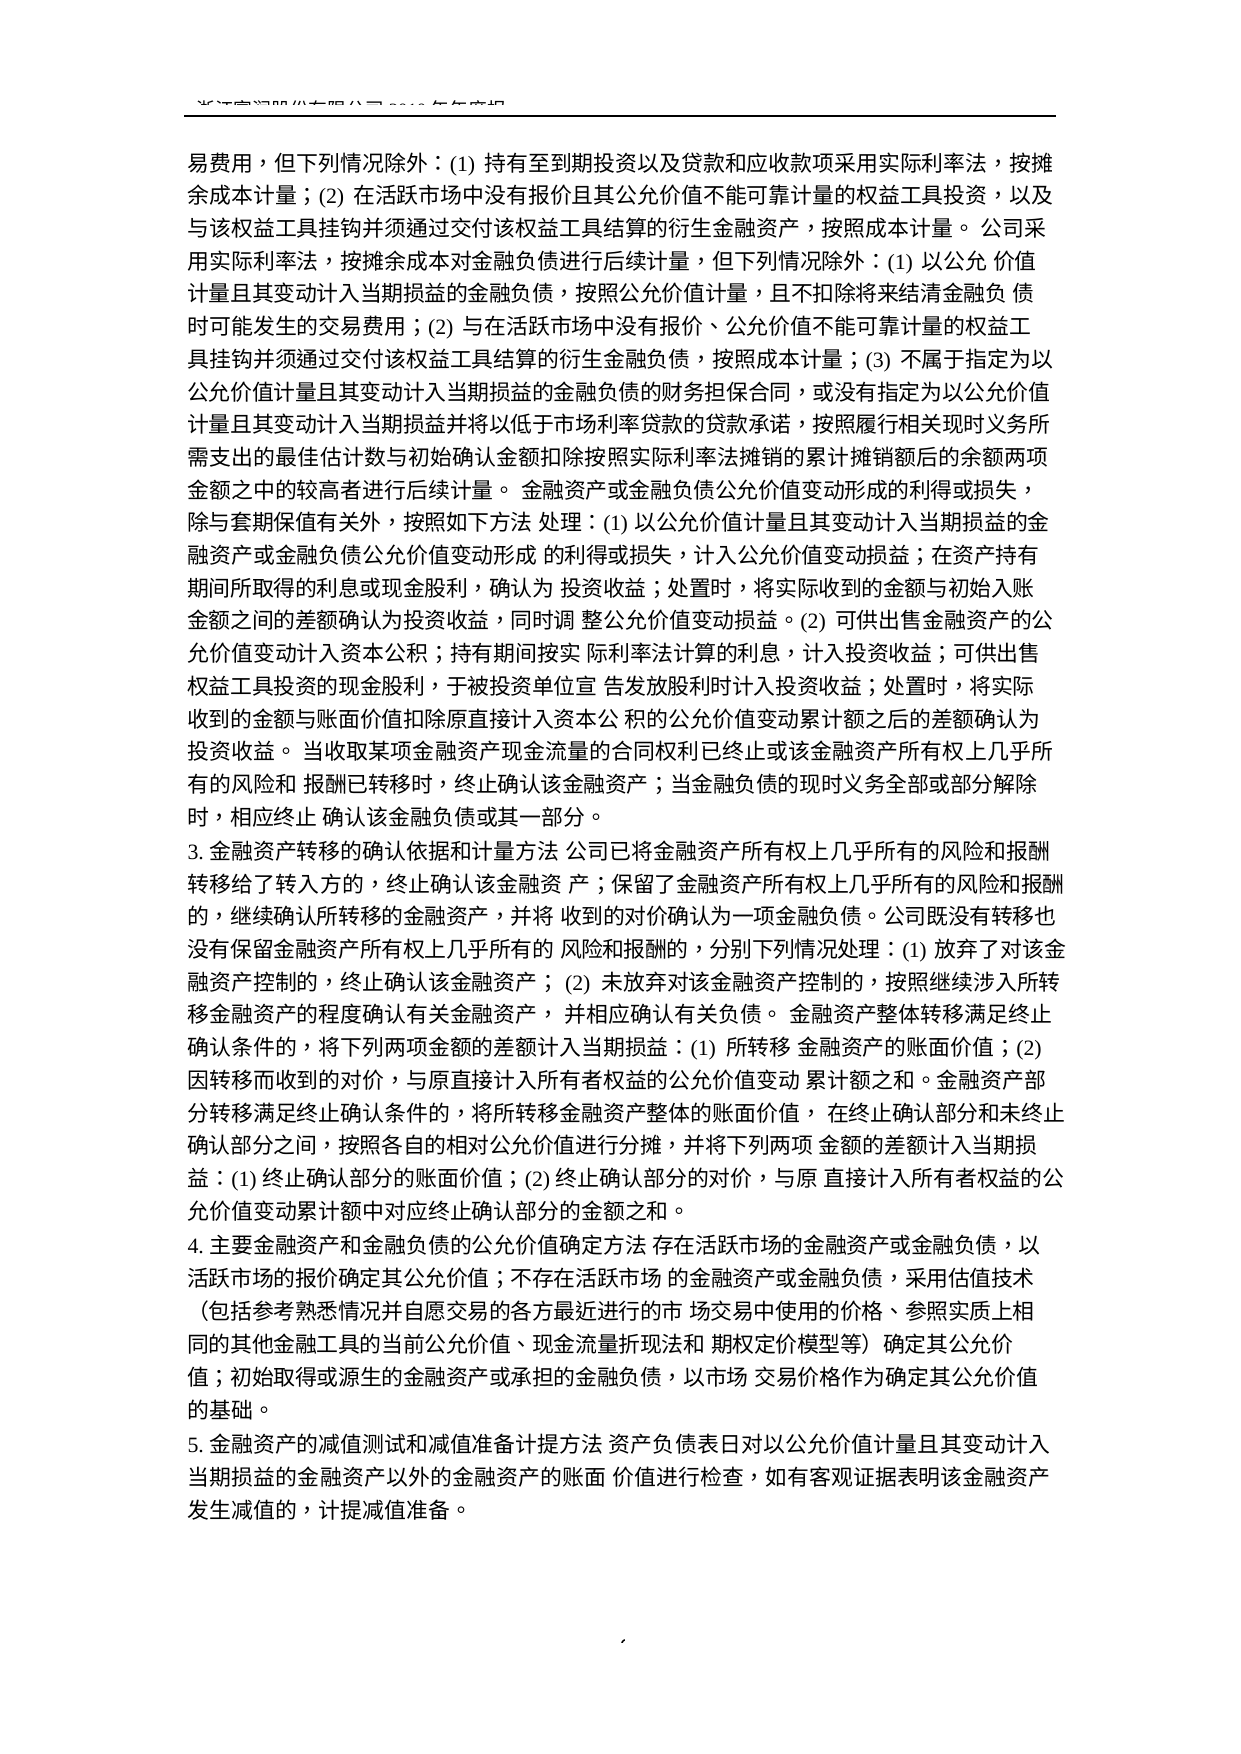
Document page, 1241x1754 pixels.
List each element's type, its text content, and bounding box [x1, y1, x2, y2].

text 4. 主要金融资产和金融负债的公允价值确定方法 存在活跃市场的金融资产或金融负债，以活跃市场的报价确定其公允价值；不存在活跃市场 的金融资产或金融负债，采用估值技术（包括参考熟悉情况并自愿交易的各方最近进行的市 场交易中使用的价格、参照实质上相同的其他金融工具的当前公允价值、现金流量折现法和 期权定价模型等）确定其公允价值；初始取得或源生的金融资产或承担的金融负债，以市场 交易价格作为确定其公允价值的基础。 [187, 1230, 1055, 1425]
text 5. 金融资产的减值测试和减值准备计提方法 资产负债表日对以公允价值计量且其变动计入当期损益的金融资产以外的金融资产的账面 价值进行检查，如有客观证据表明该金融资产发生减值的，计提减值准备。 [187, 1429, 1055, 1525]
text 易费用，但下列情况除外：(1) 持有至到期投资以及贷款和应收款项采用实际利率法，按摊 余成本计量；(2) 在活跃市场中没有报价且其公允价值不能可靠计量的权益工具投资，以及 与该权益工具挂钩并须通过交付该权益工具结算的衍生金融资产，按照成本计量。 公司采用实际利率法，按摊余成本对金融负债进行后续计量，但下列情况除外：(1) 以公允 价值计量且其变动计入当期损益的金融负债，按照公允价值计量，且不扣除将来结清金融负 债时可能发生的交易费用；(2) 与在活跃市场中没有报价、公允价值不能可靠计量的权益工 具挂钩并须通过交付该权益工具结算的衍生金融负债，按照成本计量；(3) 不属于指定为以 公允价值计量且其变动计入当期损益的金融负债的财务担保合同，或没有指定为以公允价值 计量且其变动计入当期损益并将以低于市场利率贷款的贷款承诺，按照履行相关现时义务所 需支出的最佳估计数与初始确认金额扣除按照实际利率法摊销的累计摊销额后的余额两项 金额之中的较高者进行后续计量。 金融资产或金融负债公允价值变动形成的利得或损失，除与套期保值有关外，按照如下方法 处理：(1) 以公允价值计量且其变动计入当期损益的金融资产或金融负债公允价值变动形成 的利得或损失，计入公允价值变动损益；在资产持有期间所取得的利息或现金股利，确认为 投资收益；处置时，将实际收到的金额与初始入账金额之间的差额确认为投资收益，同时调 整公允价值变动损益。(2) 可供出售金融资产的公允价值变动计入资本公积；持有期间按实 际利率法计算的利息，计入投资收益；可供出售权益工具投资的现金股利，于被投资单位宣 告发放股利时计入投资收益；处置时，将实际收到的金额与账面价值扣除原直接计入资本公 积的公允价值变动累计额之后的差额确认为投资收益。 当收取某项金融资产现金流量的合同权利已终止或该金融资产所有权上几乎所有的风险和 报酬已转移时，终止确认该金融资产；当金融负债的现时义务全部或部分解除时，相应终止 确认该金融负债或其一部分。 [187, 148, 1055, 832]
text 3. 金融资产转移的确认依据和计量方法 公司已将金融资产所有权上几乎所有的风险和报酬转移给了转入方的，终止确认该金融资 产；保留了金融资产所有权上几乎所有的风险和报酬的，继续确认所转移的金融资产，并将 收到的对价确认为一项金融负债。公司既没有转移也没有保留金融资产所有权上几乎所有的 风险和报酬的，分别下列情况处理：(1) 放弃了对该金融资产控制的，终止确认该金融资产； (2) 未放弃对该金融资产控制的，按照继续涉入所转移金融资产的程度确认有关金融资产， 并相应确认有关负债。 金融资产整体转移满足终止确认条件的，将下列两项金额的差额计入当期损益：(1) 所转移 金融资产的账面价值；(2) 因转移而收到的对价，与原直接计入所有者权益的公允价值变动 累计额之和。金融资产部分转移满足终止确认条件的，将所转移金融资产整体的账面价值， 在终止确认部分和未终止确认部分之间，按照各自的相对公允价值进行分摊，并将下列两项 金额的差额计入当期损益：(1) 终止确认部分的账面价值；(2) 终止确认部分的对价，与原 直接计入所有者权益的公允价值变动累计额中对应终止确认部分的金额之和。 [187, 836, 1066, 1226]
